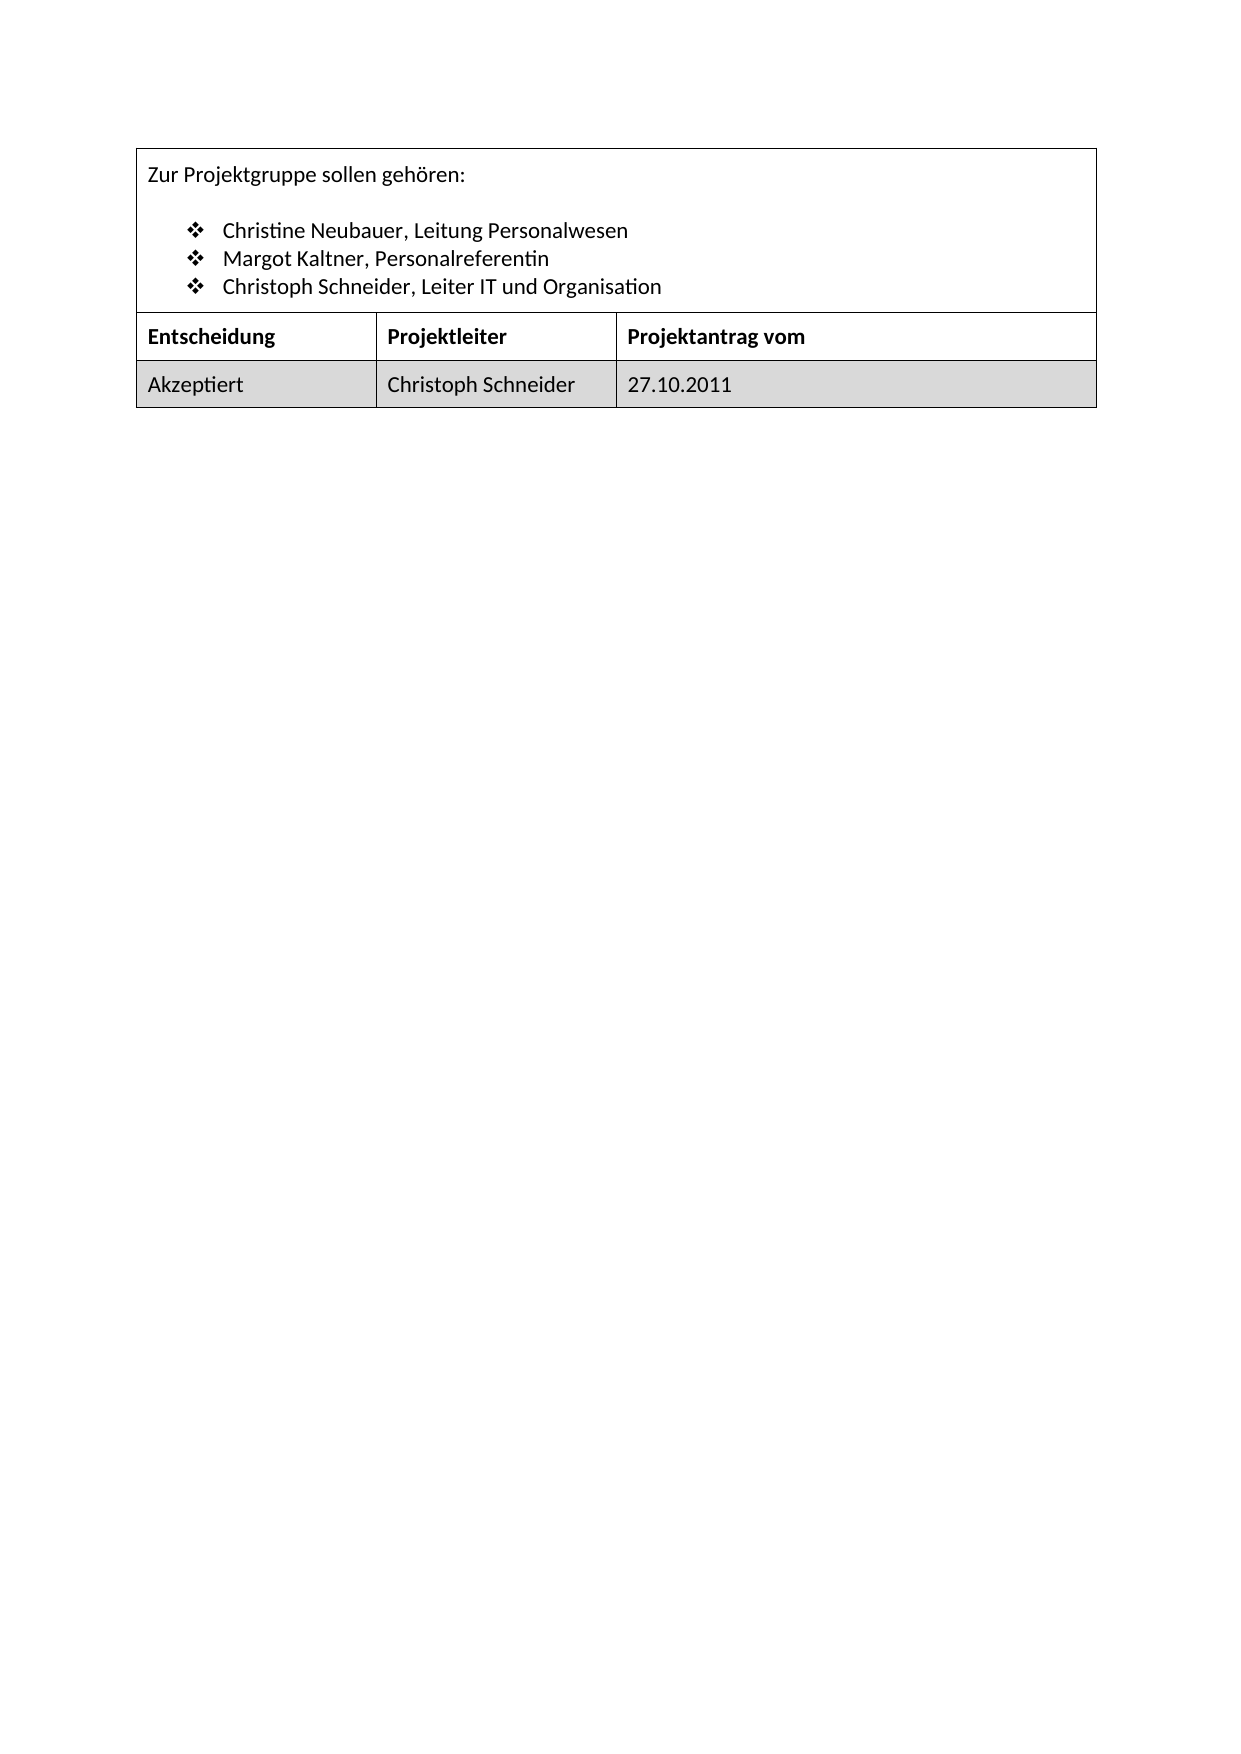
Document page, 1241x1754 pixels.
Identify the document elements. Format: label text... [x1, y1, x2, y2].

table_cell Christoph Schneider [377, 361, 616, 407]
table_cell Entscheidung [137, 313, 376, 359]
table_cell Projektleiter [377, 313, 616, 359]
table_cell Projektantrag vom [617, 313, 1096, 359]
table_cell Zur Projektgruppe sollen gehören: Christine Neubauer, Leitung Personalwesen Margot Kaltner, Personalreferentin Christoph Schneider, Leiter IT und Organisation [137, 149, 1096, 312]
table_cell 27.10.2011 [617, 361, 1096, 407]
